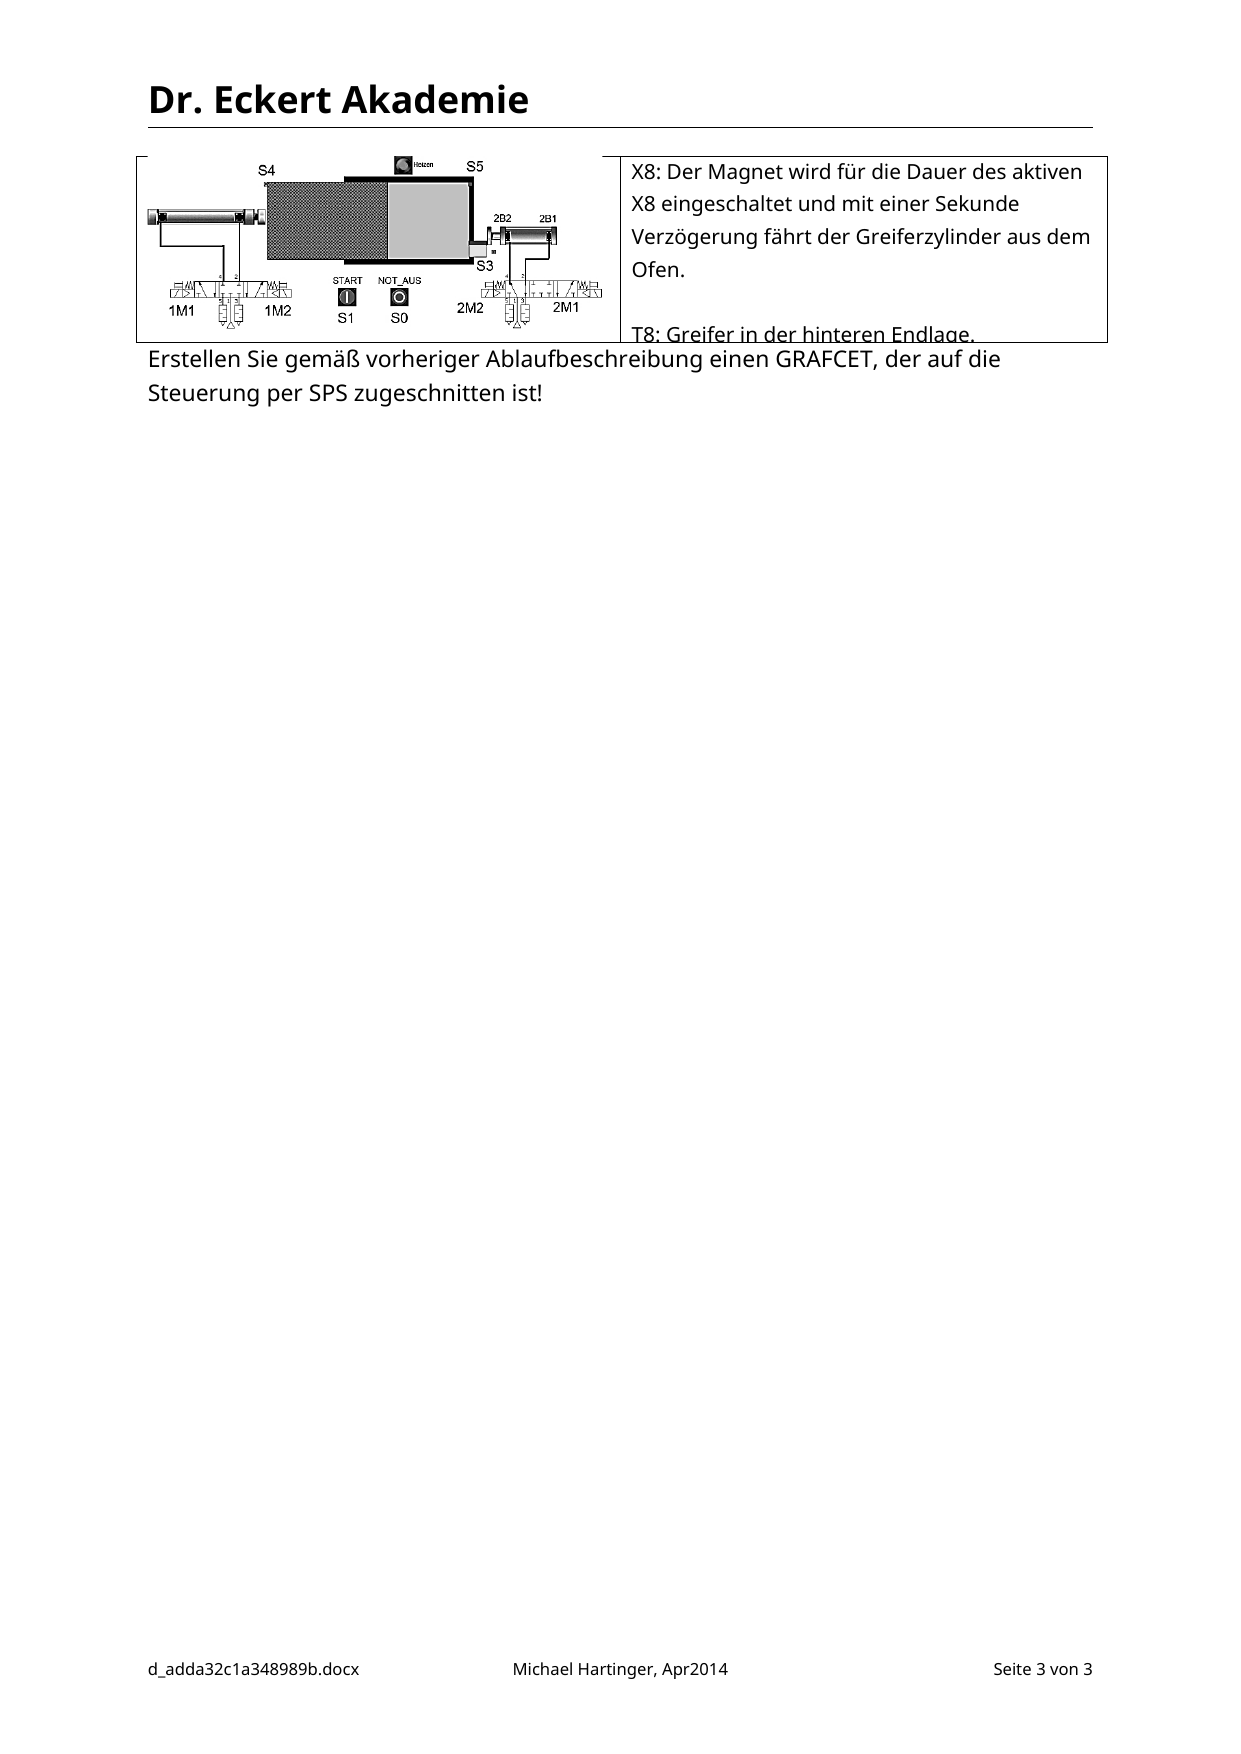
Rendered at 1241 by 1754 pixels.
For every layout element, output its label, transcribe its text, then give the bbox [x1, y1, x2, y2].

table_cell [137, 157, 620, 342]
text Erstellen Sie gemäß vorheriger Ablaufbeschreibung einen GRAFCET, der auf die Steuerung per SPS zugeschnitten ist! [148, 343, 1093, 408]
table_cell X8: Der Magnet wird für die Dauer des aktiven X8 eingeschaltet und mit einer Sekunde Verzögerung fährt der Greiferzylinder aus dem Ofen. T8: Greifer in der hinteren Endlage. [621, 157, 1107, 342]
